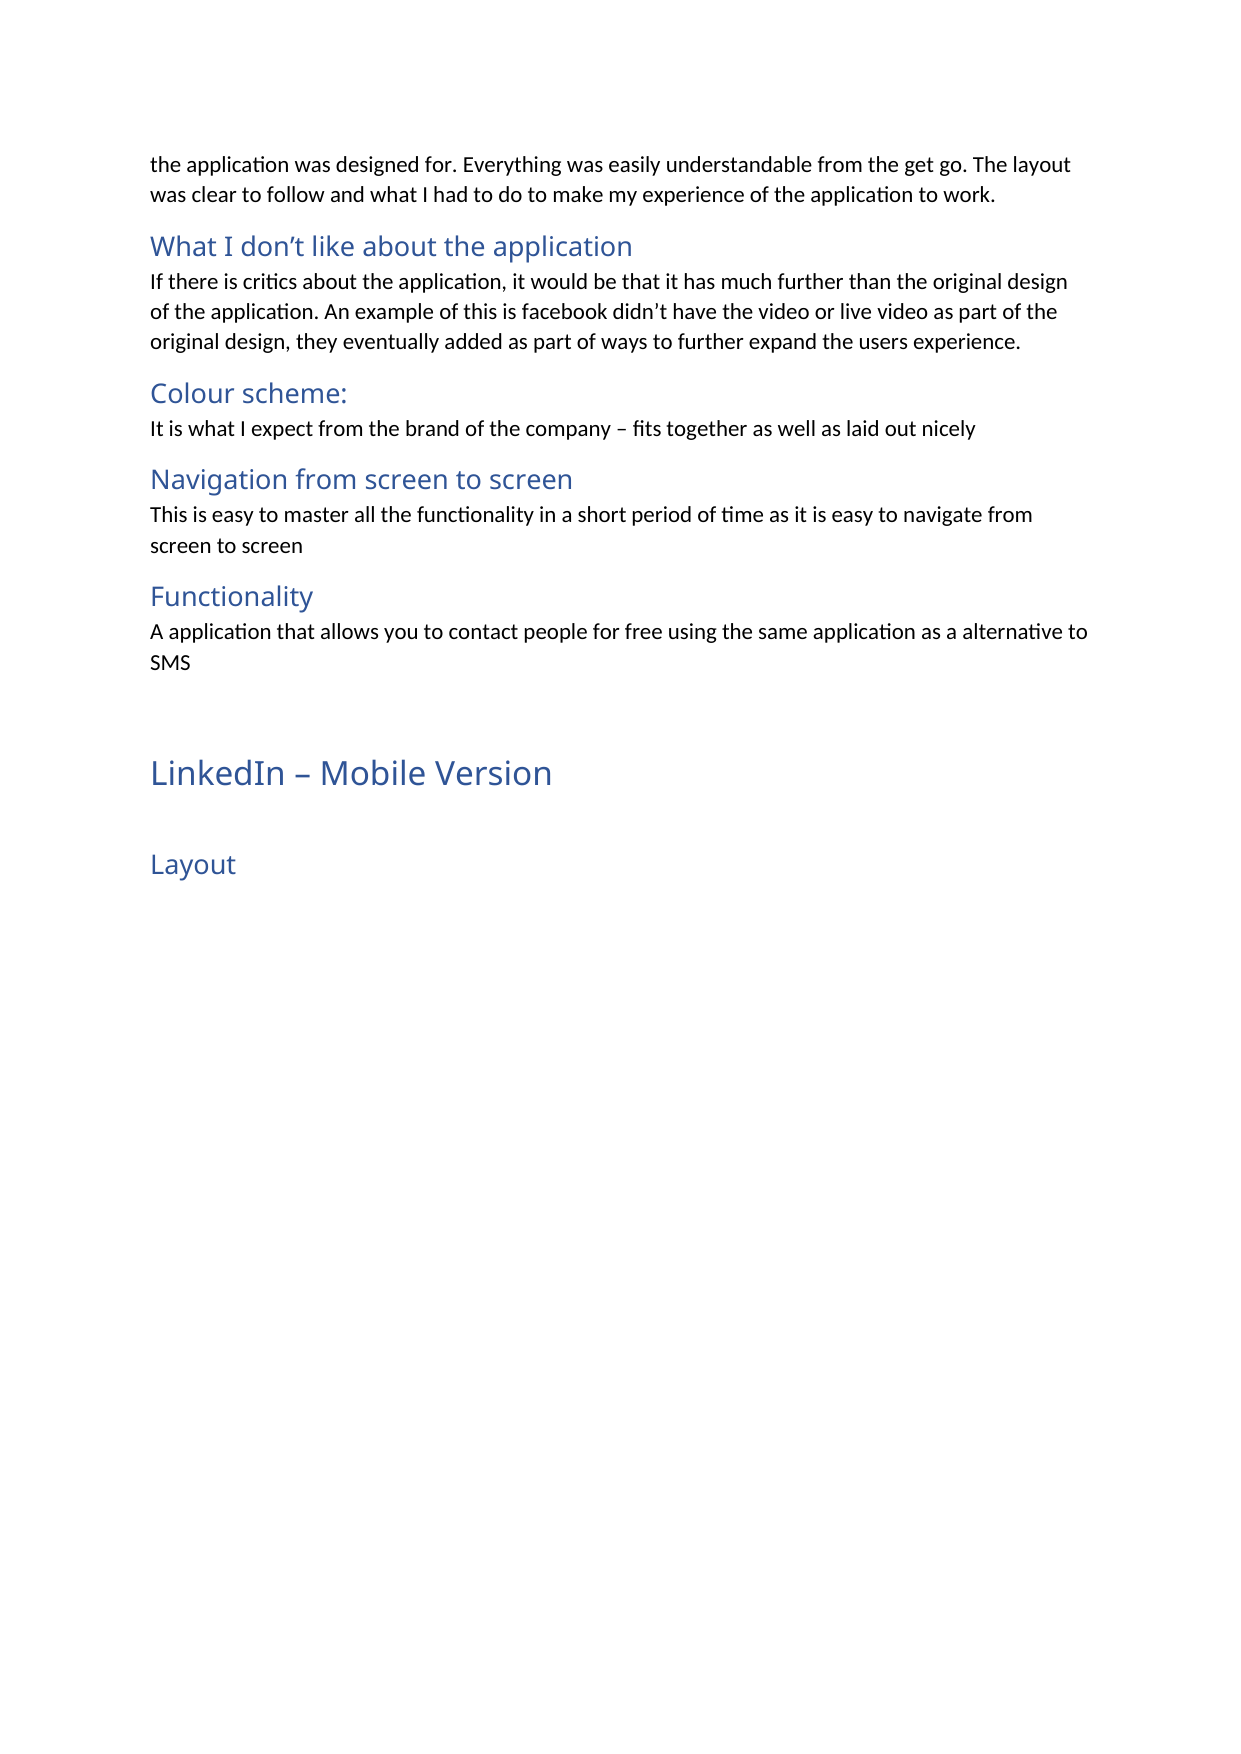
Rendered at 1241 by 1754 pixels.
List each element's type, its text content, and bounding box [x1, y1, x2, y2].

subtitle Colour scheme: [150, 374, 1090, 411]
subtitle Layout [150, 846, 1090, 882]
text A application that allows you to contact people for free using the same application as a alternative to SMS [150, 617, 1090, 676]
text If there is critics about the application, it would be that it has much further than the original design of the application. An example of this is facebook didn’t have the video or live video as part of the original design, they eventually added as part of ways to further expand the users experience. [150, 267, 1090, 355]
subtitle What I don’t like about the application [150, 227, 1090, 264]
subtitle Navigation from screen to screen [150, 461, 1090, 498]
text It is what I expect from the brand of the company – fits together as well as laid out nicely [150, 414, 1090, 442]
text This is easy to master all the functionality in a short period of time as it is easy to navigate from screen to screen [150, 501, 1090, 559]
subtitle Functionality [150, 578, 1090, 614]
subtitle LinkedIn – Mobile Version [150, 750, 1090, 795]
